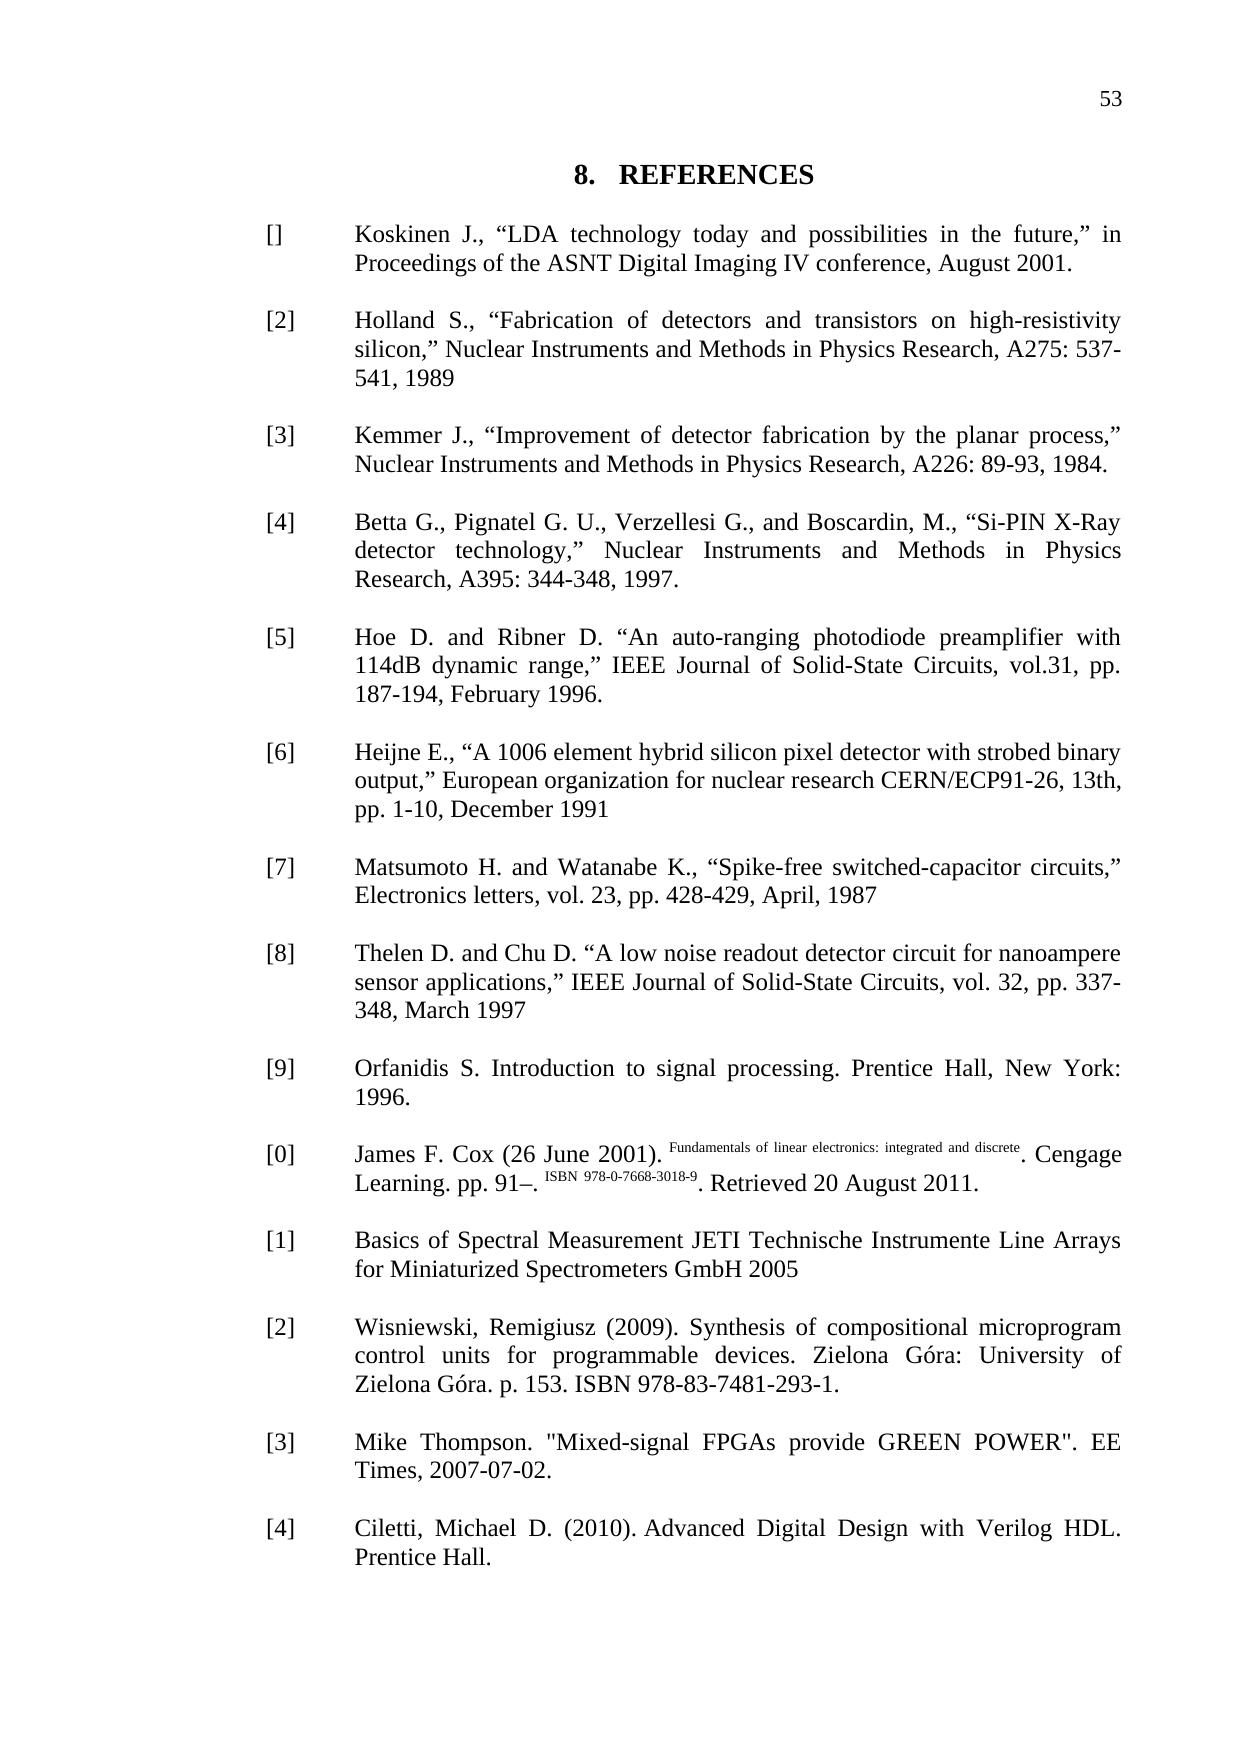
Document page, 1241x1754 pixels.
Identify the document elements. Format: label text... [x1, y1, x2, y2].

text [2] Holland S., “Fabrication of detectors and transistors on high-resistivity silicon,” Nuclear Instruments and Methods in Physics Research, A275: 537-541, 1989 [266, 306, 1122, 392]
subtitle References [266, 157, 1122, 191]
text [0] James F. Cox (26 June 2001). Fundamentals of linear electronics: integrated and discrete. Cengage Learning. pp. 91–. ISBN 978-0-7668-3018-9. Retrieved 20 August 2011. [266, 1139, 1122, 1197]
text [2] Wisniewski, Remigiusz (2009). Synthesis of compositional microprogram control units for programmable devices. Zielona Góra: University of Zielona Góra. p. 153. ISBN 978-83-7481-293-1. [266, 1312, 1122, 1398]
text [5] Hoe D. and Ribner D. “An auto-ranging photodiode preamplifier with 114dB dynamic range,” IEEE Journal of Solid-State Circuits, vol.31, pp. 187-194, February 1996. [266, 622, 1122, 708]
text [8] Thelen D. and Chu D. “A low noise readout detector circuit for nanoampere sensor applications,” IEEE Journal of Solid-State Circuits, vol. 32, pp. 337-348, March 1997 [266, 938, 1122, 1024]
text [4] Ciletti, Michael D. (2010). Advanced Digital Design with Verilog HDL. Prentice Hall. [266, 1513, 1122, 1571]
text [9] Orfanidis S. Introduction to signal processing. Prentice Hall, New York: 1996. [266, 1053, 1122, 1111]
text [1] Basics of Spectral Measurement JETI Technische Instrumente Line Arrays for Miniaturized Spectrometers GmbH 2005 [266, 1226, 1122, 1283]
text [3] Kemmer J., “Improvement of detector fabrication by the planar process,” Nuclear Instruments and Methods in Physics Research, A226: 89-93, 1984. [266, 421, 1122, 478]
text [] Koskinen J., “LDA technology today and possibilities in the future,” in Proceedings of the ASNT Digital Imaging IV conference, August 2001. [266, 219, 1122, 277]
text [6] Heijne E., “A 1006 element hybrid silicon pixel detector with strobed binary output,” European organization for nuclear research CERN/ECP91-26, 13th, pp. 1-10, December 1991 [266, 737, 1122, 823]
text [3] Mike Thompson. "Mixed-signal FPGAs provide GREEN POWER". EE Times, 2007-07-02. [266, 1427, 1122, 1484]
text [4] Betta G., Pignatel G. U., Verzellesi G., and Boscardin, M., “Si-PIN X-Ray detector technology,” Nuclear Instruments and Methods in Physics Research, A395: 344-348, 1997. [266, 507, 1122, 593]
text [7] Matsumoto H. and Watanabe K., “Spike-free switched-capacitor circuits,” Electronics letters, vol. 23, pp. 428-429, April, 1987 [266, 852, 1122, 909]
